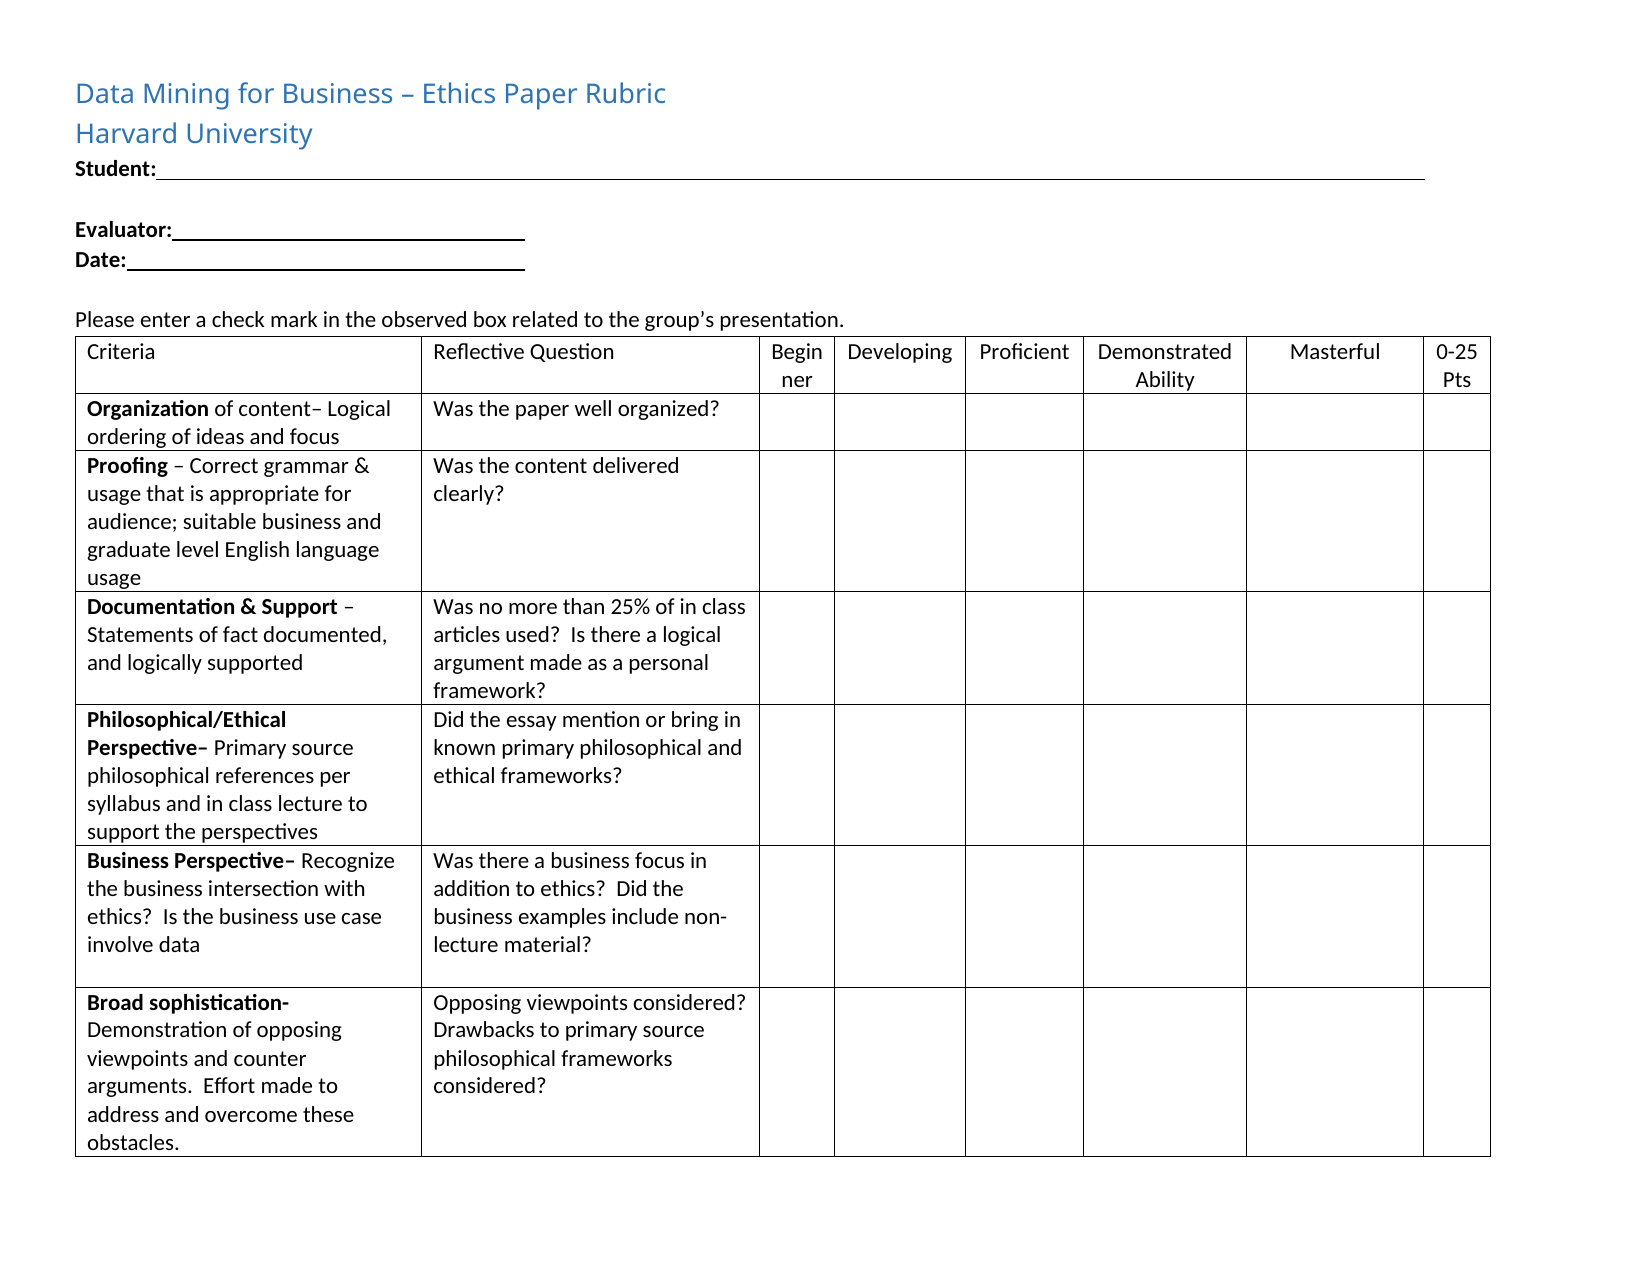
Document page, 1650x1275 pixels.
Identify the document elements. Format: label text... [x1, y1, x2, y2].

table_cell [966, 846, 1083, 987]
table_cell [966, 705, 1083, 845]
subtitle Data Mining for Business – Ethics Paper Rubric [75, 75, 1575, 112]
table_header Beginner [760, 337, 834, 393]
table_cell [1247, 451, 1423, 591]
subtitle Harvard University [75, 115, 1575, 152]
table_cell [1424, 394, 1490, 450]
table_cell [1084, 592, 1246, 704]
table_cell [760, 451, 834, 591]
table_cell [1084, 394, 1246, 450]
table_cell [835, 592, 965, 704]
table_cell Philosophical/Ethical Perspective– Primary source philosophical references per syllabus and in class lecture to support the perspectives [76, 705, 421, 845]
table_header Criteria [76, 337, 421, 393]
table_cell Did the essay mention or bring in known primary philosophical and ethical frameworks? [422, 705, 759, 845]
table_cell [760, 988, 834, 1156]
table_cell [1424, 846, 1490, 987]
table_cell [1084, 705, 1246, 845]
table_cell [835, 705, 965, 845]
table_cell Organization of content– Logical ordering of ideas and focus [76, 394, 421, 450]
table_cell [966, 451, 1083, 591]
text Date: [75, 245, 1575, 273]
table_cell [1424, 451, 1490, 591]
table_cell [1084, 988, 1246, 1156]
table_cell Was no more than 25% of in class articles used? Is there a logical argument made as a personal framework? [422, 592, 759, 704]
table_cell [1247, 846, 1423, 987]
table_cell Was the paper well organized? [422, 394, 759, 450]
table_cell Was the content delivered clearly? [422, 451, 759, 591]
table_header 0-25 Pts [1424, 337, 1490, 393]
table_cell [760, 394, 834, 450]
table_cell [1424, 705, 1490, 845]
table_cell [760, 846, 834, 987]
text Evaluator: [75, 215, 1575, 243]
table_cell [966, 592, 1083, 704]
table_cell Proofing – Correct grammar & usage that is appropriate for audience; suitable business and graduate level English language usage [76, 451, 421, 591]
table_cell Documentation & Support – Statements of fact documented, and logically supported [76, 592, 421, 704]
table_cell [760, 705, 834, 845]
text Please enter a check mark in the observed box related to the group’s presentation. [75, 306, 1575, 334]
table_cell [1247, 592, 1423, 704]
table_cell Broad sophistication- Demonstration of opposing viewpoints and counter arguments. Effort made to address and overcome these obstacles. [76, 988, 421, 1156]
table_header Masterful [1247, 337, 1423, 393]
table_cell Was there a business focus in addition to ethics? Did the business examples include non-lecture material? [422, 846, 759, 987]
table_header Demonstrated Ability [1084, 337, 1246, 393]
table_cell [760, 592, 834, 704]
table_cell [1247, 988, 1423, 1156]
table_cell Business Perspective– Recognize the business intersection with ethics? Is the business use case involve data [76, 846, 421, 987]
table_cell [966, 394, 1083, 450]
text Student: [75, 154, 1575, 183]
table_cell [1247, 705, 1423, 845]
table_header Developing [835, 337, 965, 393]
table_cell Opposing viewpoints considered? Drawbacks to primary source philosophical frameworks considered? [422, 988, 759, 1156]
table_cell [835, 988, 965, 1156]
table_cell [1247, 394, 1423, 450]
table_cell [1084, 846, 1246, 987]
table_header Proficient [966, 337, 1083, 393]
table_cell [1424, 592, 1490, 704]
table_cell [966, 988, 1083, 1156]
table_header Reflective Question [422, 337, 759, 393]
table_cell [1084, 451, 1246, 591]
table_cell [835, 394, 965, 450]
table_cell [835, 451, 965, 591]
table_cell [1424, 988, 1490, 1156]
table_cell [835, 846, 965, 987]
